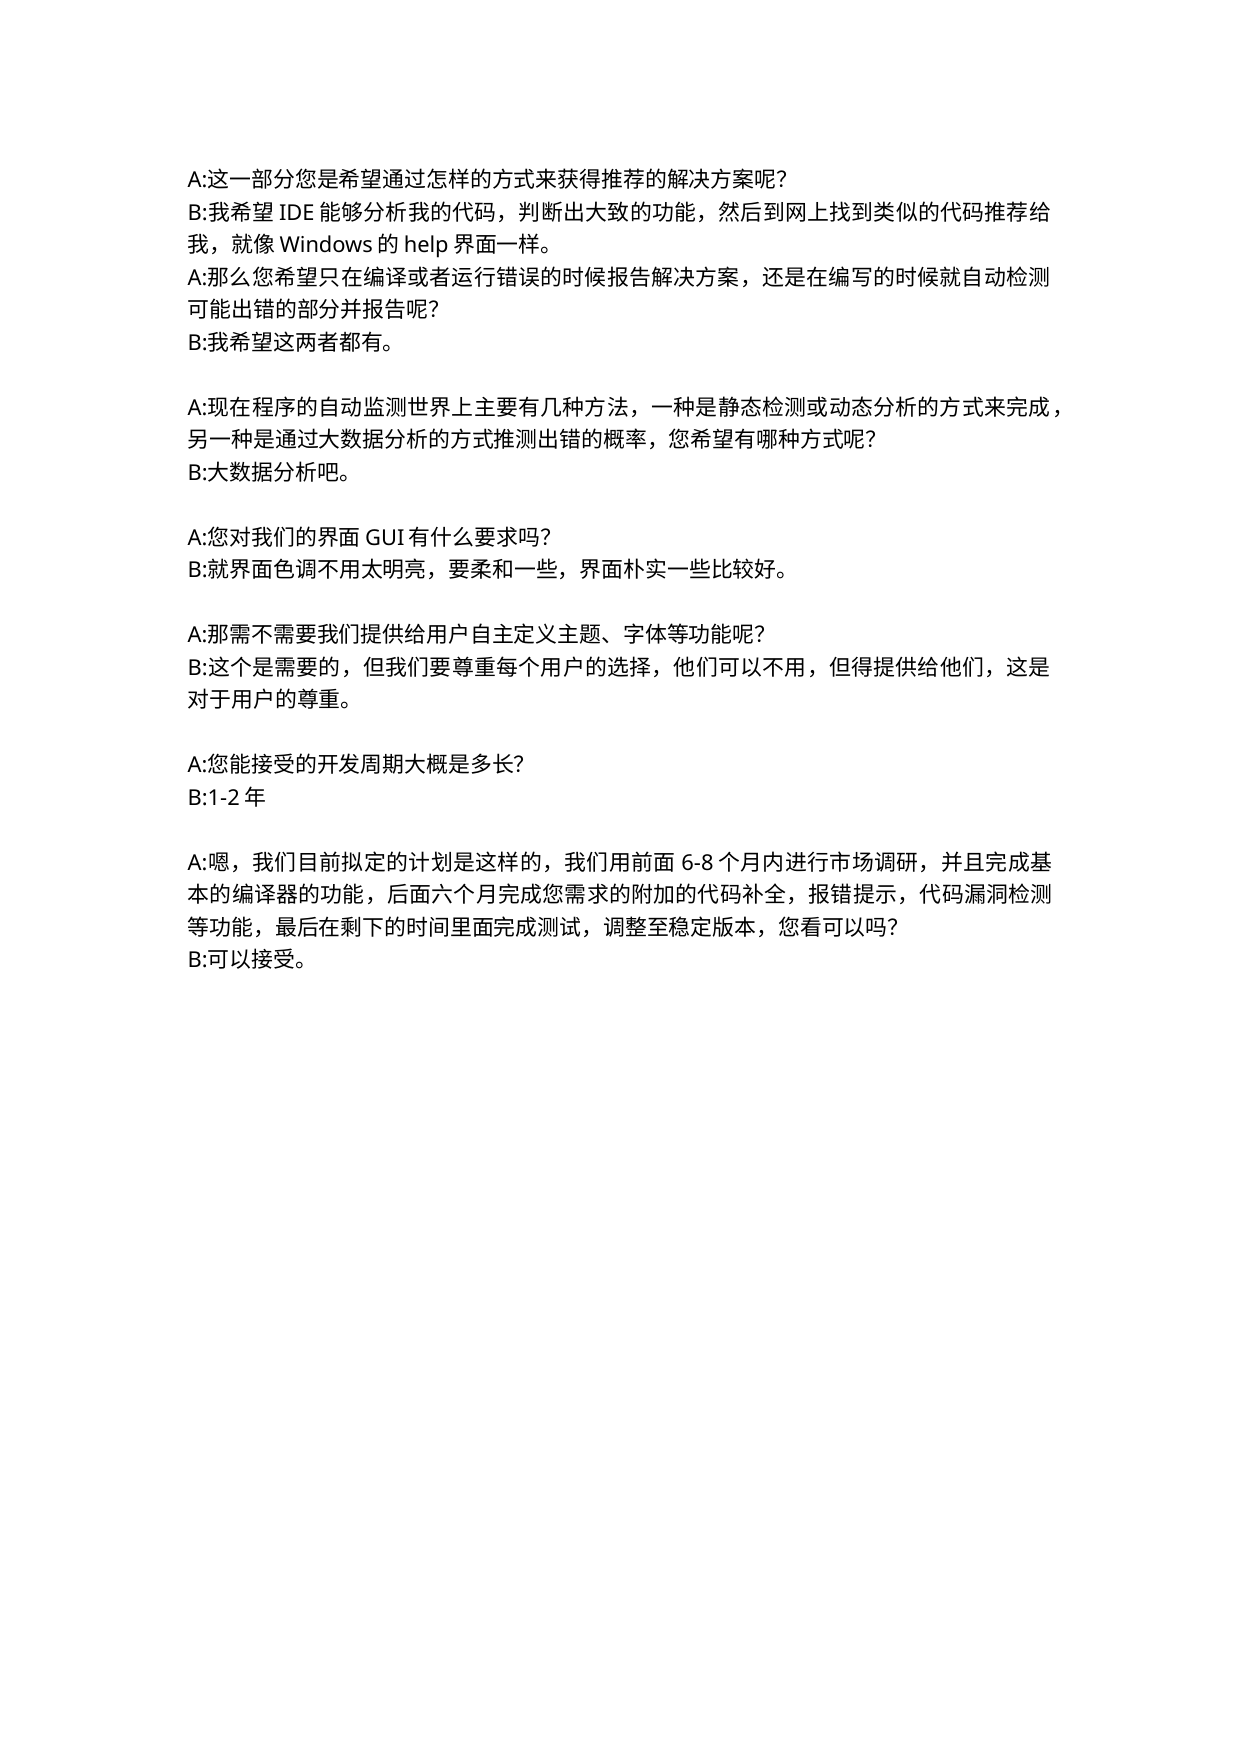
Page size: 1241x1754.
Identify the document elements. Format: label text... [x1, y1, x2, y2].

text B:就界面色调不用太明亮，要柔和一些，界面朴实一些比较好。 [187, 552, 1053, 584]
text A:那需不需要我们提供给用户自主定义主题、字体等功能呢？ [187, 617, 1053, 649]
text B:这个是需要的，但我们要尊重每个用户的选择，他们可以不用，但得提供给他们，这是对于用户的尊重。 [187, 649, 1053, 714]
text A:嗯，我们目前拟定的计划是这样的，我们用前面6-8个月内进行市场调研，并且完成基本的编译器的功能，后面六个月完成您需求的附加的代码补全，报错提示，代码漏洞检测等功能，最后在剩下的时间里面完成测试，调整至稳定版本，您看可以吗？ [187, 844, 1053, 942]
text B:1-2年 [187, 779, 1053, 812]
text A:您能接受的开发周期大概是多长？ [187, 747, 1053, 779]
text B:大数据分析吧。 [187, 454, 1053, 487]
text B:我希望这两者都有。 [187, 324, 1053, 357]
text A:您对我们的界面GUI有什么要求吗？ [187, 519, 1053, 552]
text B:我希望IDE能够分析我的代码，判断出大致的功能，然后到网上找到类似的代码推荐给我，就像Windows的help界面一样。 [187, 194, 1053, 259]
text A:现在程序的自动监测世界上主要有几种方法，一种是静态检测或动态分析的方式来完成，另一种是通过大数据分析的方式推测出错的概率，您希望有哪种方式呢？ [187, 389, 1053, 454]
text A:那么您希望只在编译或者运行错误的时候报告解决方案，还是在编写的时候就自动检测可能出错的部分并报告呢？ [187, 259, 1053, 324]
text A:这一部分您是希望通过怎样的方式来获得推荐的解决方案呢？ [187, 162, 1053, 194]
text B:可以接受。 [187, 942, 1053, 974]
